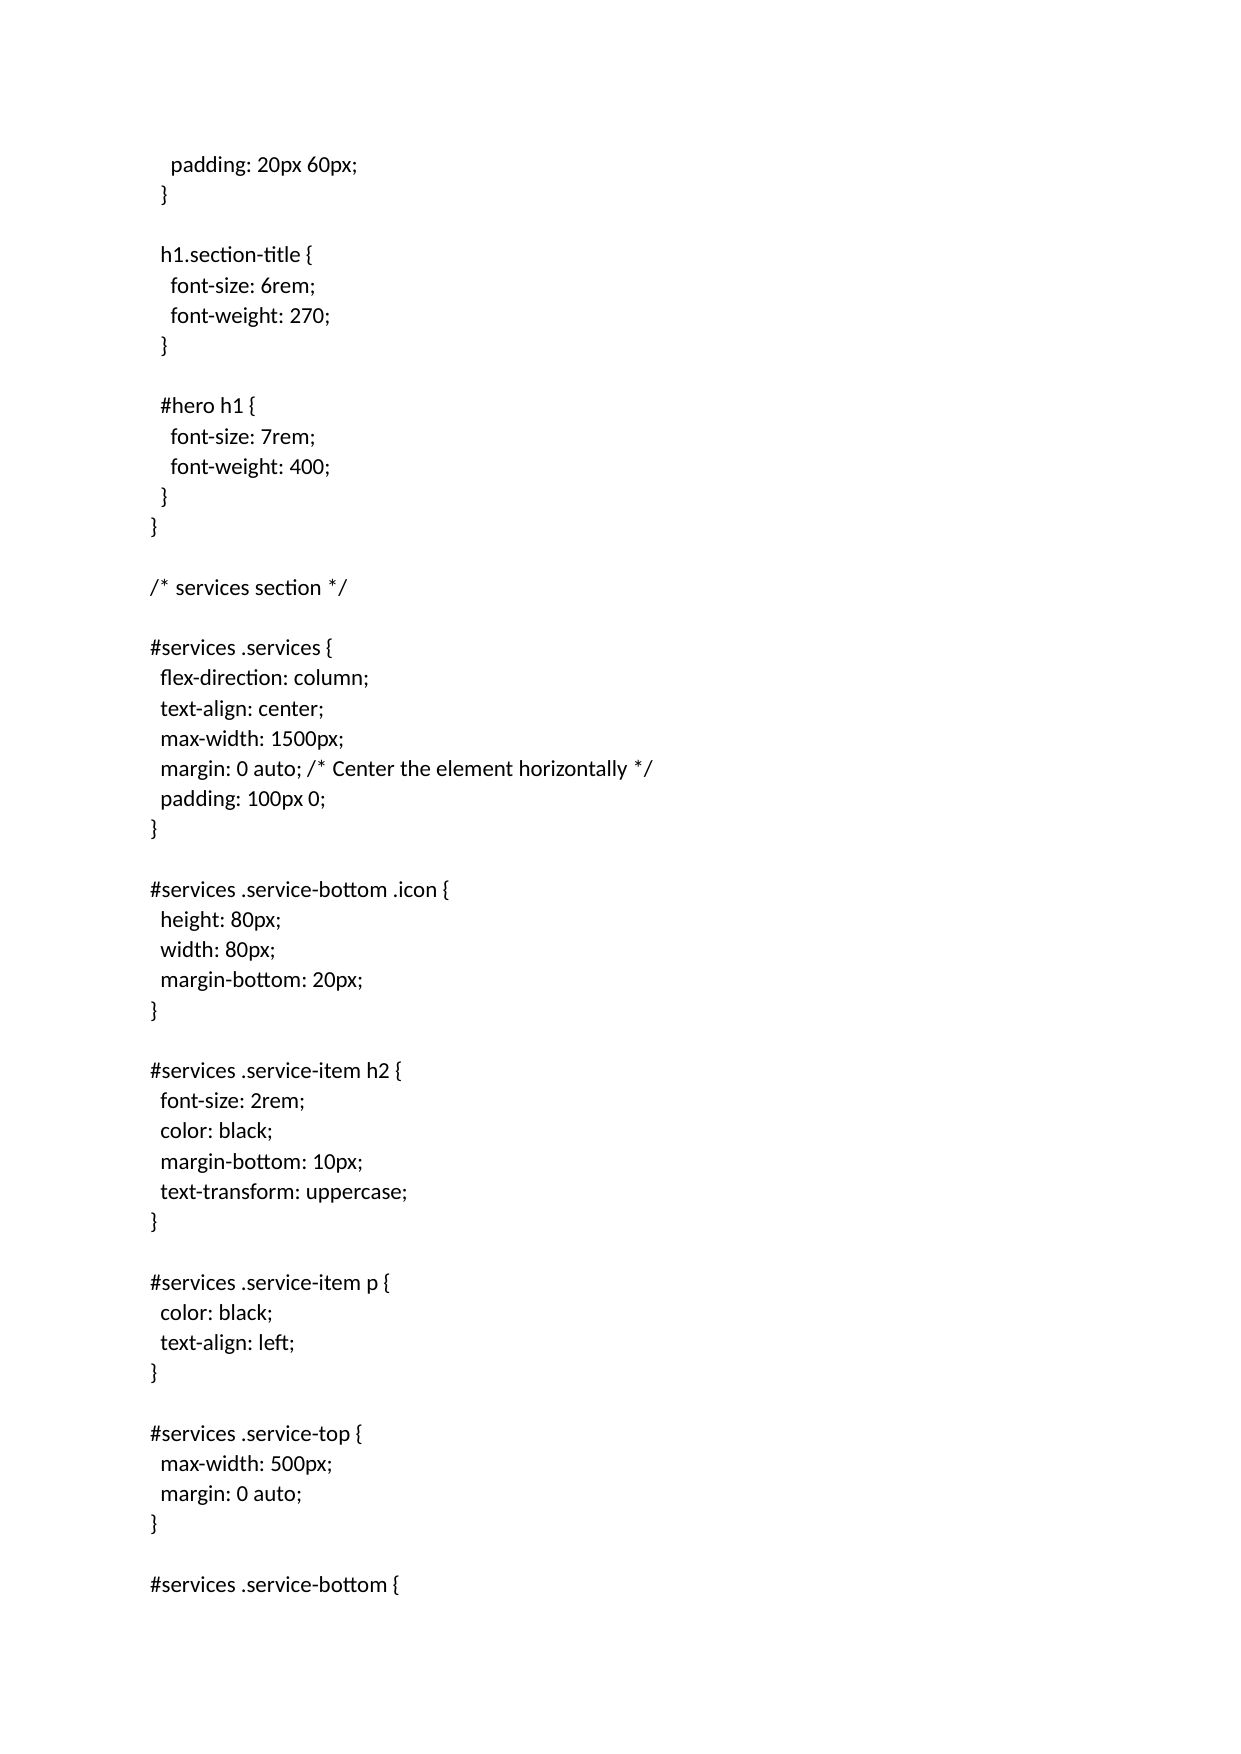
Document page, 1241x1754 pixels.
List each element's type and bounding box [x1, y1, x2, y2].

text [150, 150, 1090, 1598]
